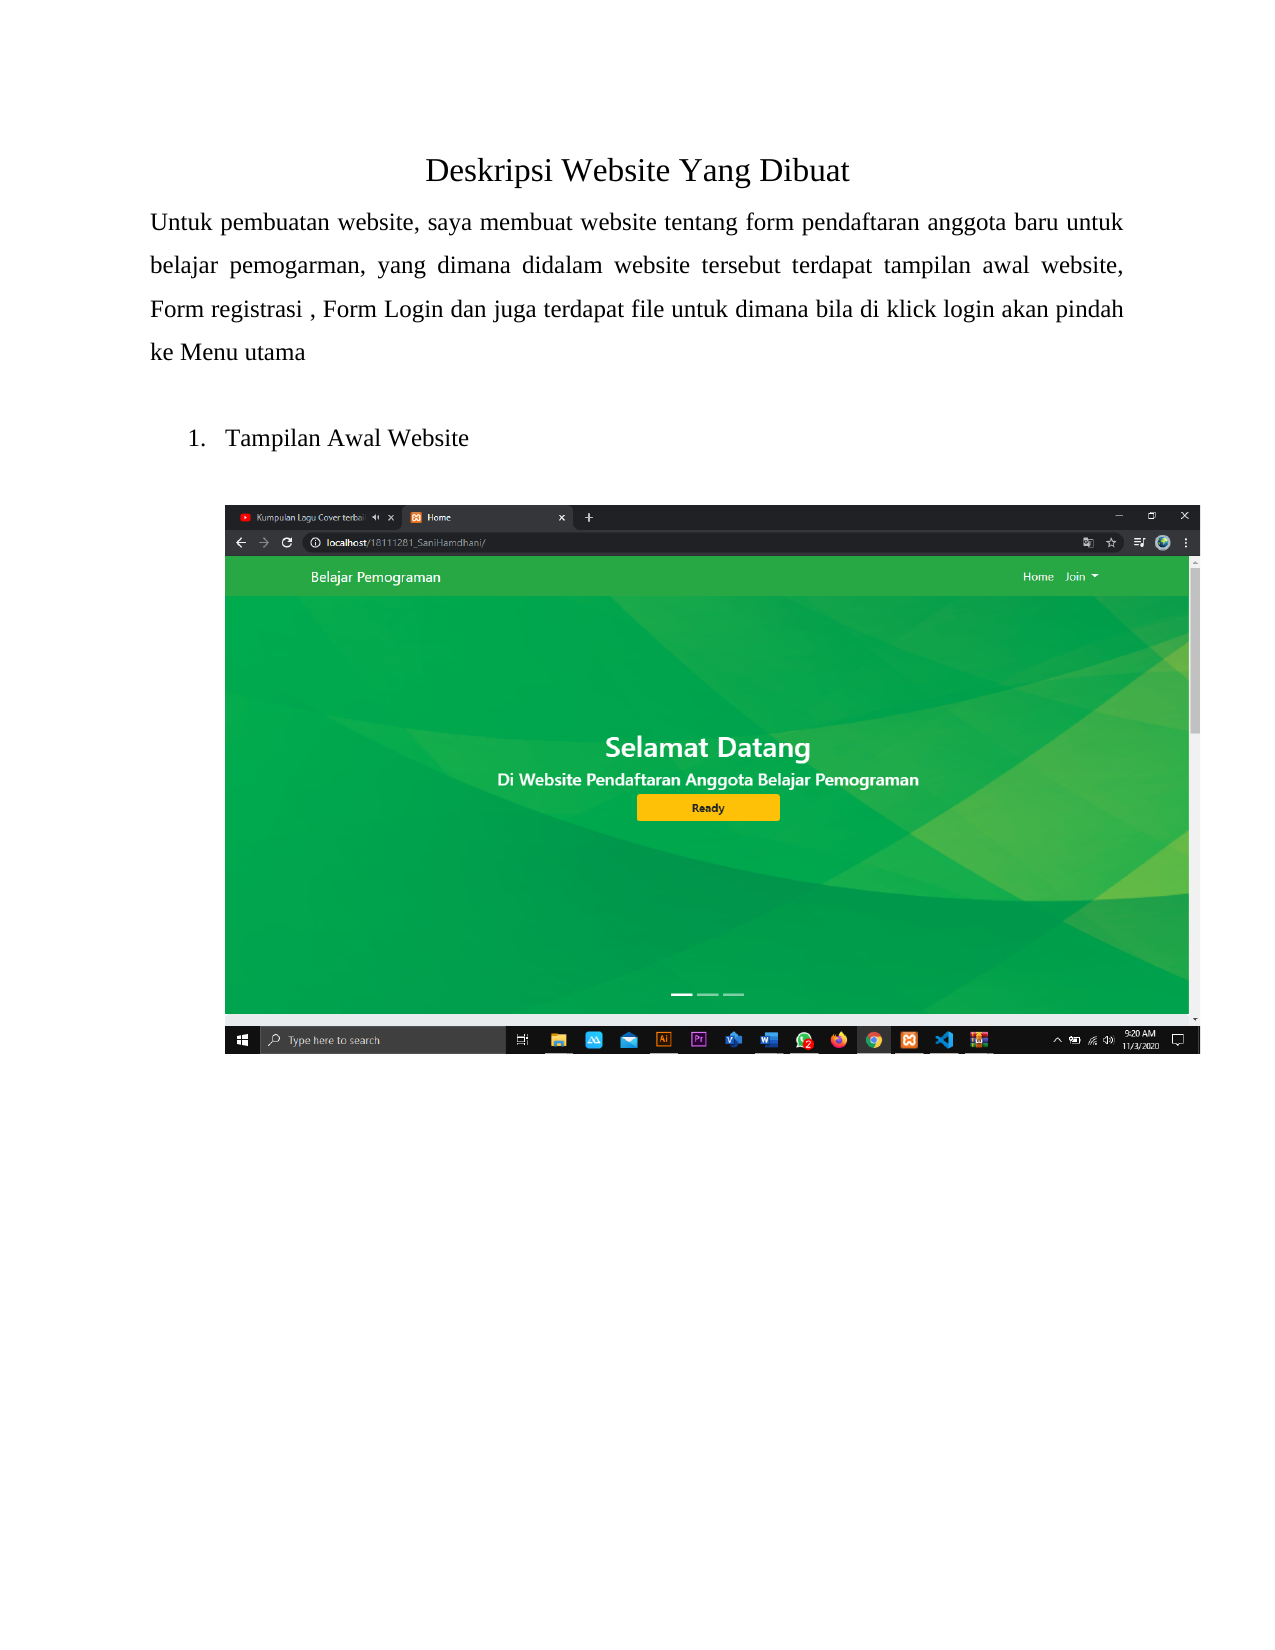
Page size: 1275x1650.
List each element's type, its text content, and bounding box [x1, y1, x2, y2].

list Tampilan Awal Website [187, 423, 1125, 452]
text Untuk pembuatan website, saya membuat website tentang form pendaftaran anggota baru untuk belajar pemogarman, yang dimana didalam website tersebut terdapat tampilan awal website, Form registrasi , Form Login dan juga terdapat file untuk dimana bila di klick login akan pindah ke Menu utama [150, 207, 1125, 366]
text Deskripsi Website Yang Dibuat [150, 150, 1125, 188]
picture [225, 505, 1200, 1054]
